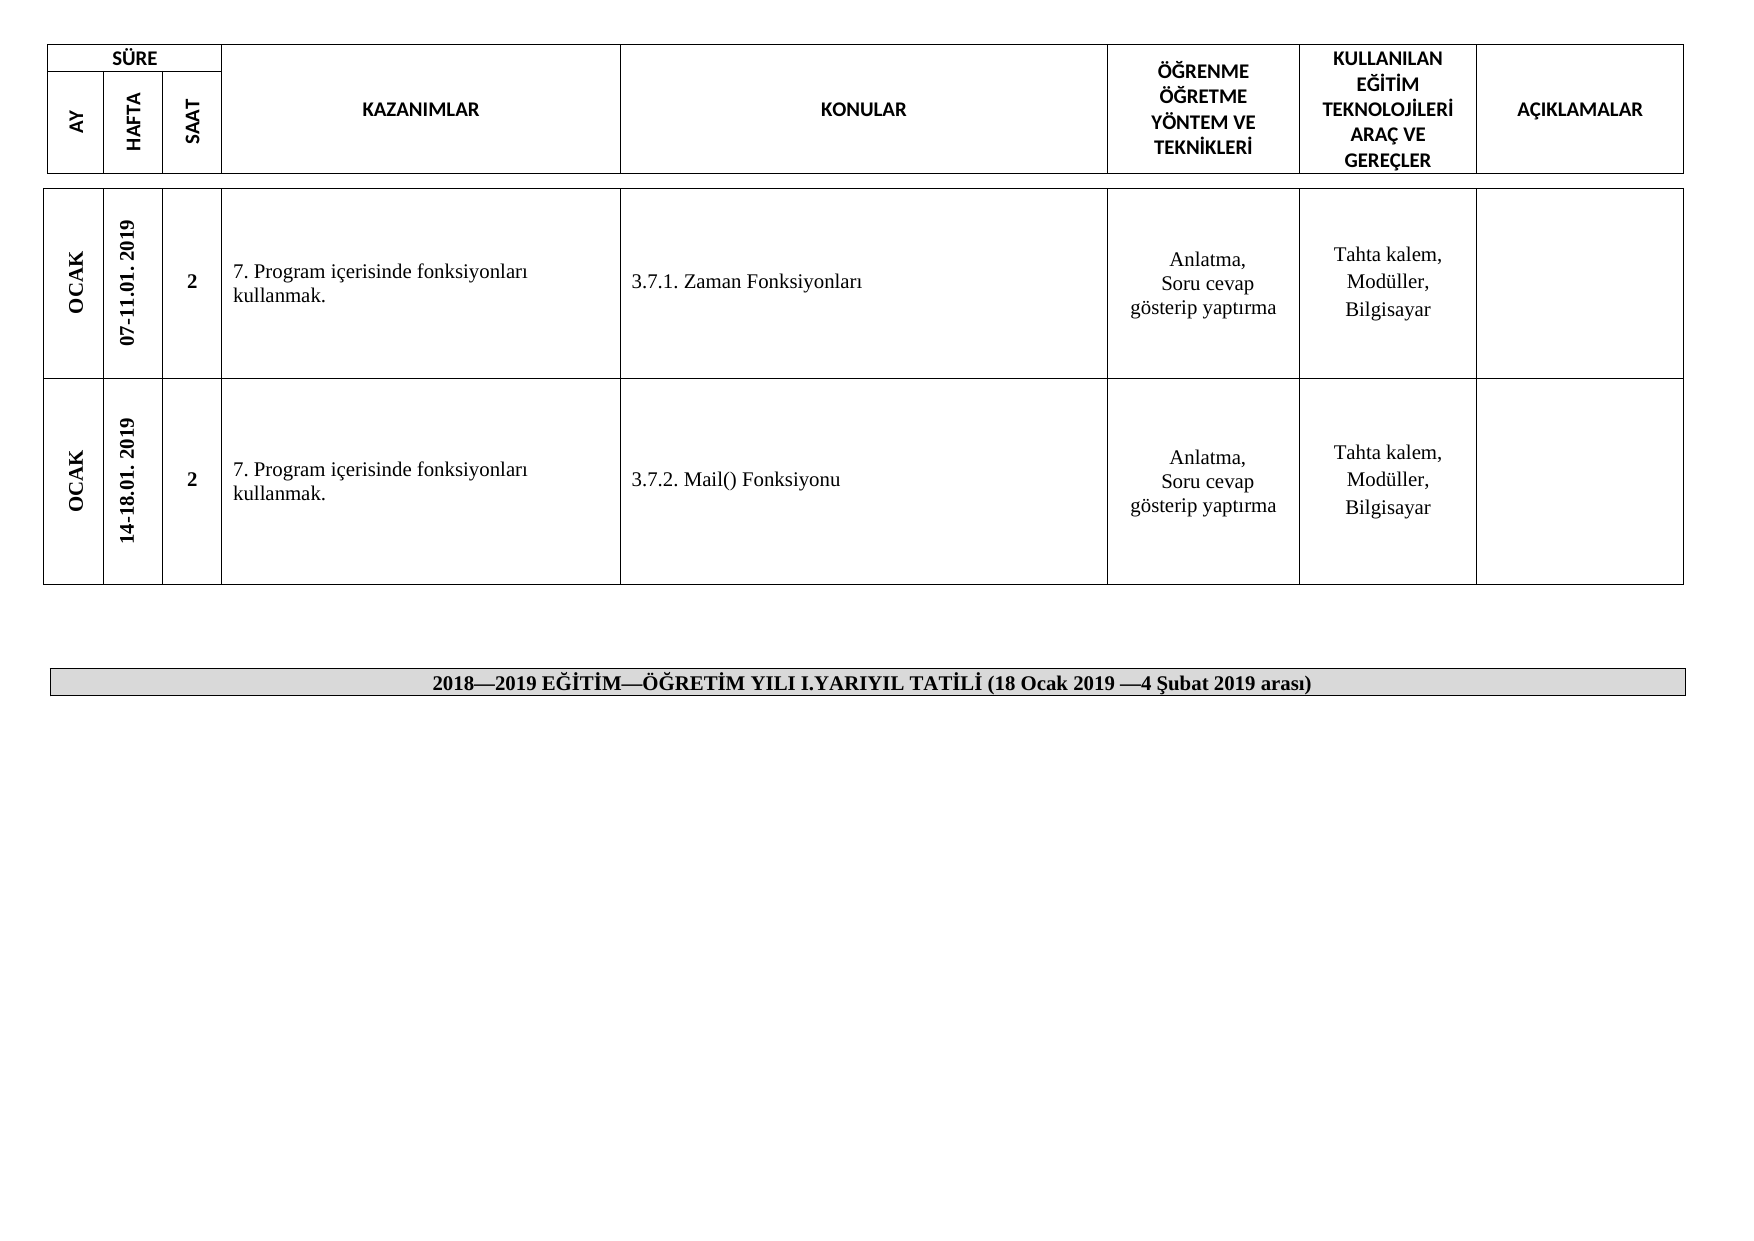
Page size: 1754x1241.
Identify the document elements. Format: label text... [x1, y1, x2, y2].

text 2018—2019 EĞİTİM—ÖĞRETİM YILI I.YARIYIL TATİLİ (18 Ocak 2019 —4 Şubat 2019 arası) [51, 669, 1685, 695]
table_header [1300, 189, 1476, 377]
table_cell 7. Program içerisinde fonksiyonları kullanmak. [222, 379, 620, 584]
table_cell OCAK [44, 379, 103, 584]
table_cell 3.7.2. Mail() Fonksiyonu [621, 379, 1107, 584]
table_cell 14-18.01. 2019 [104, 379, 162, 584]
table_cell 2 [163, 379, 221, 584]
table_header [1108, 189, 1299, 377]
table_cell Tahta kalem, Modüller, Bilgisayar [1300, 379, 1476, 584]
table_cell Anlatma, Soru cevap gösterip yaptırma [1108, 379, 1299, 584]
table_header 07-11.01. 2019 [104, 189, 162, 377]
table_header OCAK [44, 189, 103, 377]
table_header [1477, 189, 1683, 377]
table_header 2 [163, 189, 221, 377]
table_cell [1477, 379, 1683, 584]
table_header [222, 189, 620, 377]
table_header 3.7.1. Zaman Fonksiyonları [621, 189, 1107, 377]
